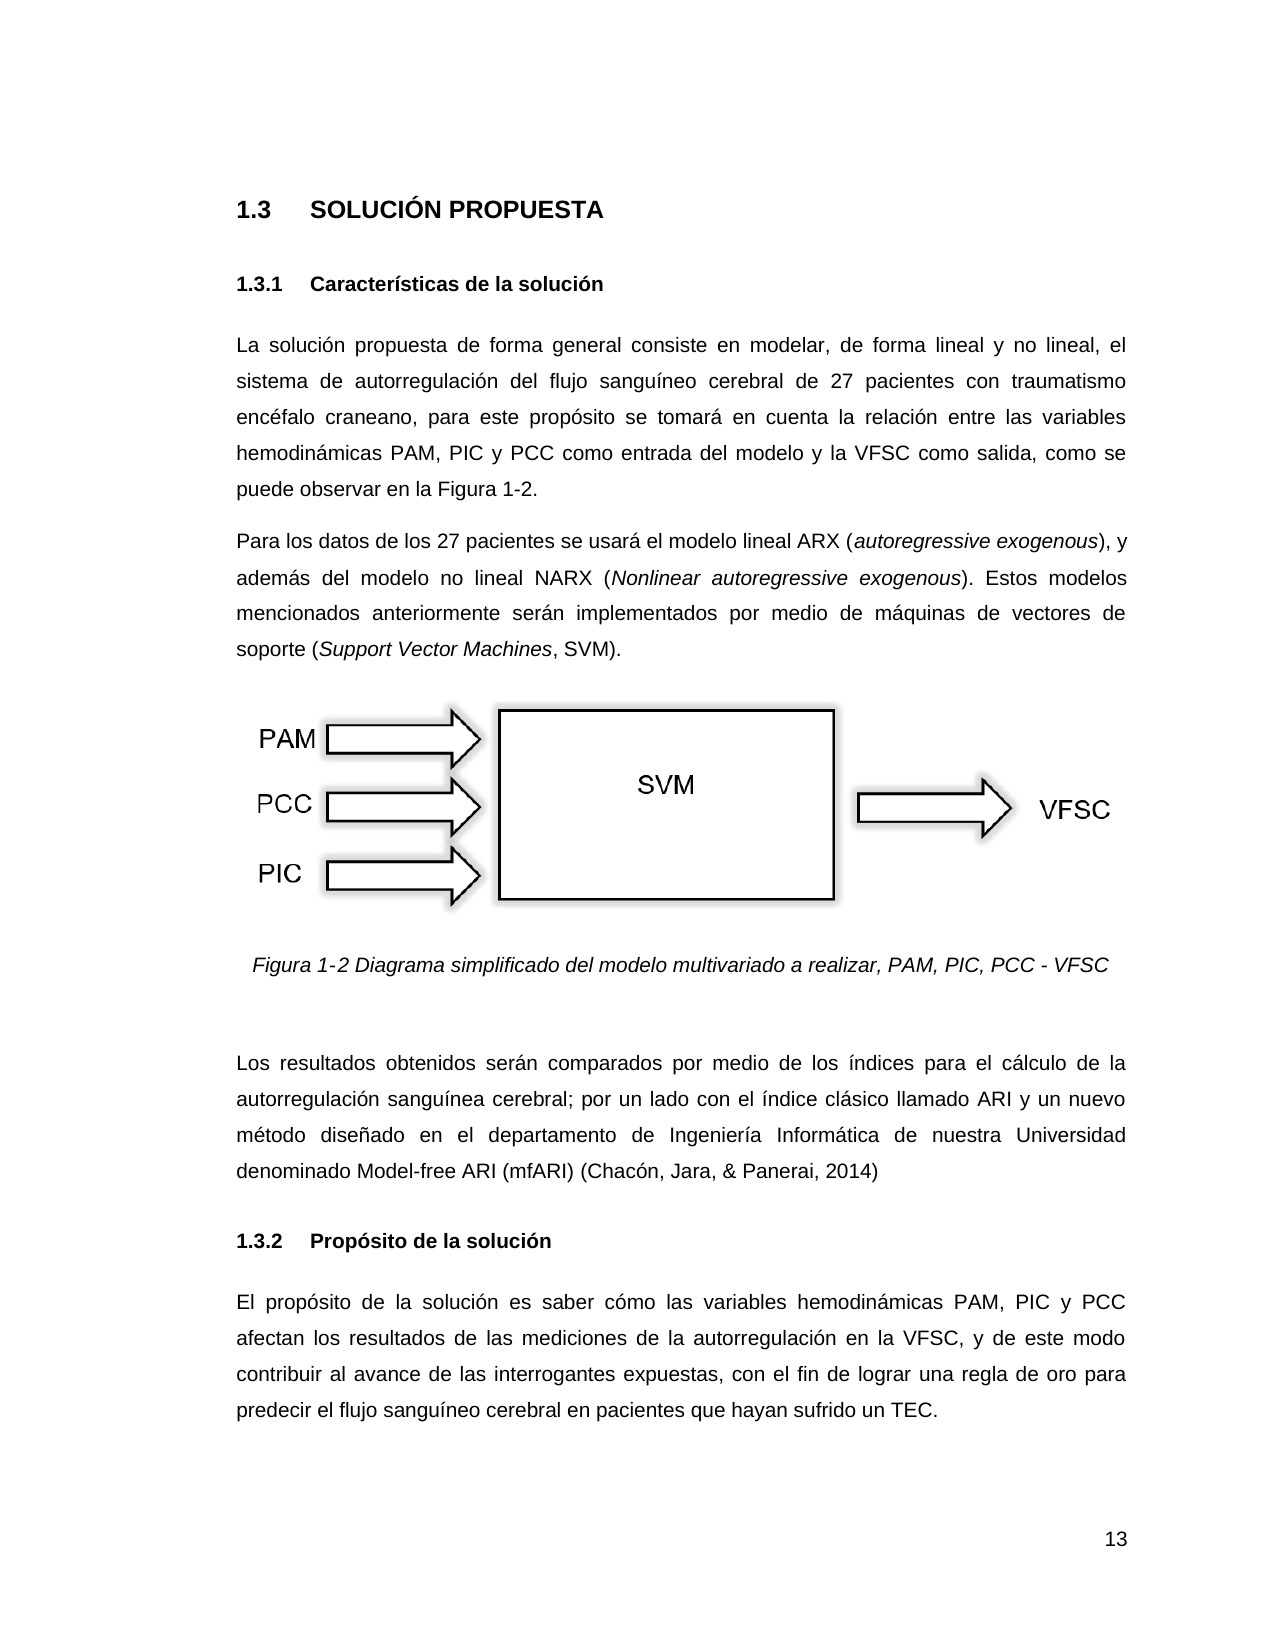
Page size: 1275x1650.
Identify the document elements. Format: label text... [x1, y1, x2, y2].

text Para los datos de los 27 pacientes se usará el modelo lineal ARX (autoregressive exogenous), y además del modelo no lineal NARX (Nonlinear autoregressive exogenous). Estos modelos mencionados anteriormente serán implementados por medio de máquinas de vectores de soporte (Support Vector Machines, SVM). [236, 529, 1127, 661]
text Figura 1-2 Diagrama simplificado del modelo multivariado a realizar, PAM, PIC, PCC - VFSC [236, 953, 1127, 977]
text El propósito de la solución es saber cómo las variables hemodinámicas PAM, PIC y PCC afectan los resultados de las mediciones de la autorregulación en la VFSC, y de este modo contribuir al avance de las interrogantes expuestas, con el fin de lograr una regla de oro para predecir el flujo sanguíneo cerebral en pacientes que hayan sufrido un TEC. [236, 1290, 1127, 1422]
text La solución propuesta de forma general consiste en modelar, de forma lineal y no lineal, el sistema de autorregulación del flujo sanguíneo cerebral de 27 pacientes con traumatismo encéfalo craneano, para este propósito se tomará en cuenta la relación entre las variables hemodinámicas PAM, PIC y PCC como entrada del modelo y la VFSC como salida, como se puede observar en la Figura 1-2. [236, 333, 1127, 501]
subtitle Propósito de la solución [236, 1229, 1127, 1253]
subtitle SOLUCIÓN PROPUESTA [236, 194, 1127, 223]
subtitle Características de la solución [236, 272, 1127, 296]
picture [236, 689, 1128, 925]
text Los resultados obtenidos serán comparados por medio de los índices para el cálculo de la autorregulación sanguínea cerebral; por un lado con el índice clásico llamado ARI y un nuevo método diseñado en el departamento de Ingeniería Informática de nuestra Universidad denominado Model-free ARI (mfARI) [236, 1051, 1127, 1182]
